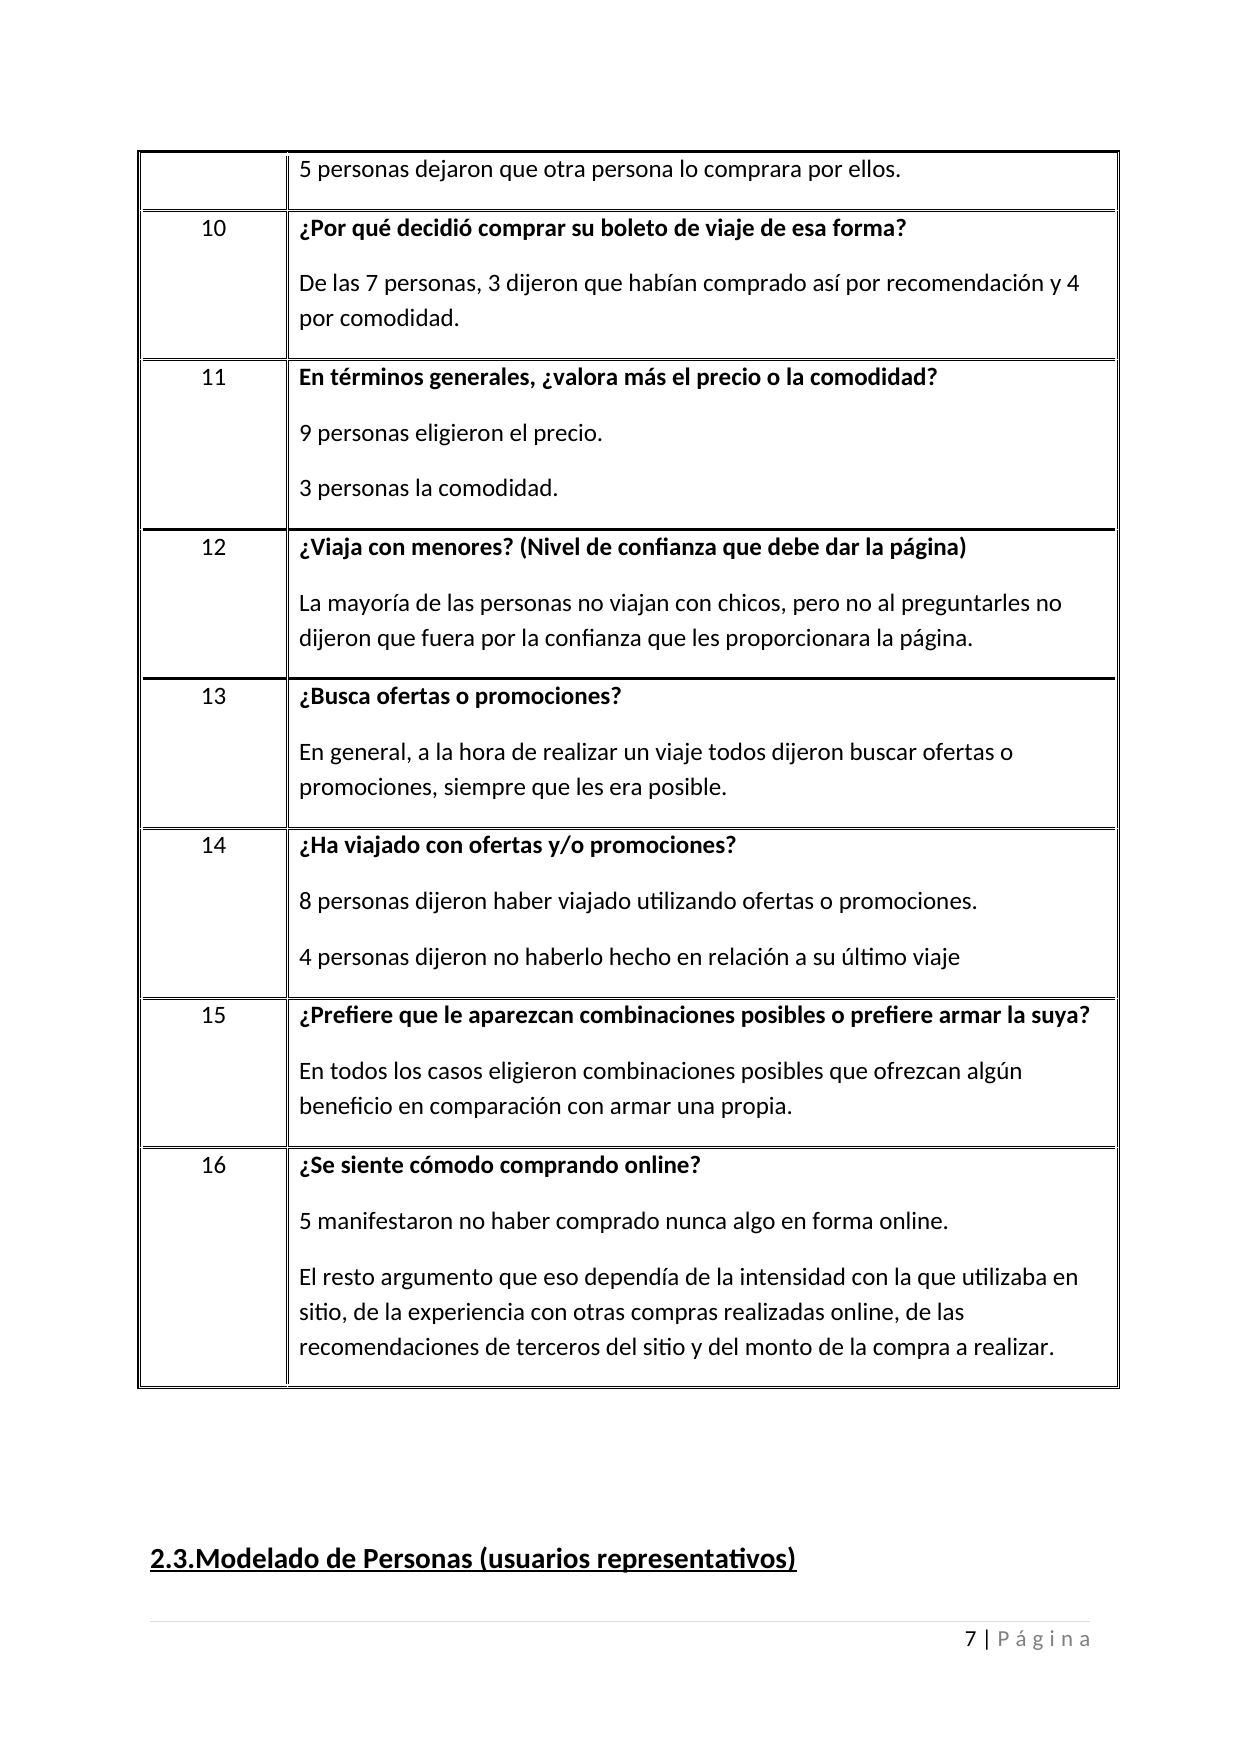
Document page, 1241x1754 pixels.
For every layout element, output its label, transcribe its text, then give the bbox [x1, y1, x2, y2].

table_cell ¿Por qué decidió comprar su boleto de viaje de esa forma? De las 7 personas, 3 dijeron que habían comprado así por recomendación y 4 por comodidad. [289, 209, 1117, 358]
table_cell 11 [139, 358, 288, 528]
table_cell 10 [141, 209, 286, 358]
table_cell ¿Se siente cómodo comprando online? 5 manifestaron no haber comprado nunca algo en forma online. El resto argumento que eso dependía de la intensidad con la que utilizaba en sitio, de la experiencia con otras compras realizadas online, de las recomendaciones de terceros del sitio y del monto de la compra a realizar. [288, 1146, 1118, 1386]
table_cell 12 [139, 528, 286, 677]
table_cell 15 [141, 996, 286, 1146]
table_cell En términos generales, ¿valora más el precio o la comodidad? 9 personas eligieron el precio. 3 personas la comodidad. [288, 358, 1118, 528]
table_cell ¿Prefiere que le aparezcan combinaciones posibles o prefiere armar la suya? En todos los casos eligieron combinaciones posibles que ofrezcan algún beneficio en comparación con armar una propia. [289, 996, 1117, 1146]
table_cell 9 [141, 153, 288, 208]
table_cell ¿Busca ofertas o promociones? En general, a la hora de realizar un viaje todos dijeron buscar ofertas o promociones, siempre que les era posible. [289, 677, 1117, 826]
table_cell ¿Viaja con menores? (Nivel de confianza que debe dar la página) La mayoría de las personas no viajan con chicos, pero no al preguntarles no dijeron que fuera por la confianza que les proporcionara la página. [289, 528, 1118, 677]
table_cell 16 [139, 1146, 288, 1386]
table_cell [288, 153, 1117, 208]
table_cell 13 [141, 677, 286, 826]
text 2.3.Modelado de Personas (usuarios representativos) [150, 1540, 1090, 1576]
table_cell 14 [141, 826, 286, 996]
table_cell ¿Ha viajado con ofertas y/o promociones? 8 personas dijeron haber viajado utilizando ofertas o promociones. 4 personas dijeron no haberlo hecho en relación a su último viaje [289, 826, 1117, 996]
